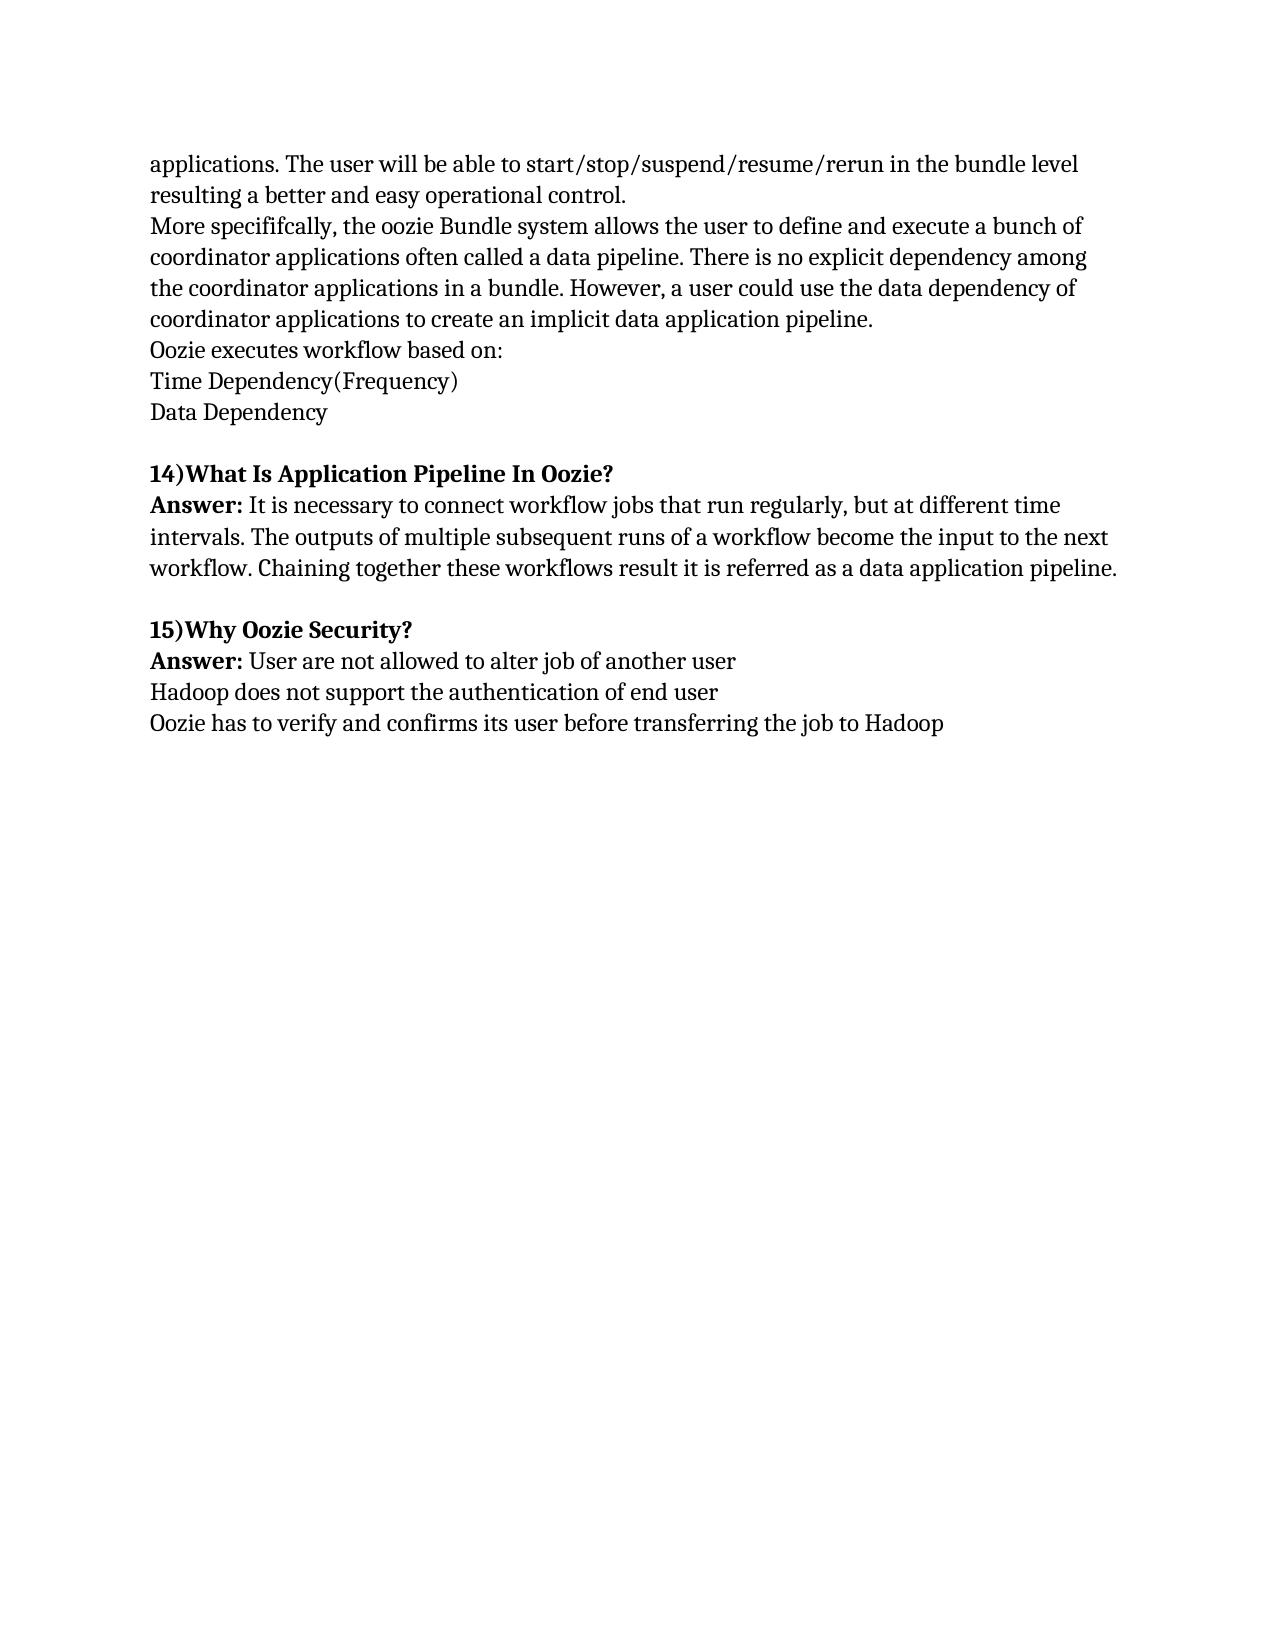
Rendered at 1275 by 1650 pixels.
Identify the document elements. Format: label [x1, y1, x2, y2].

text [150, 150, 1125, 1016]
